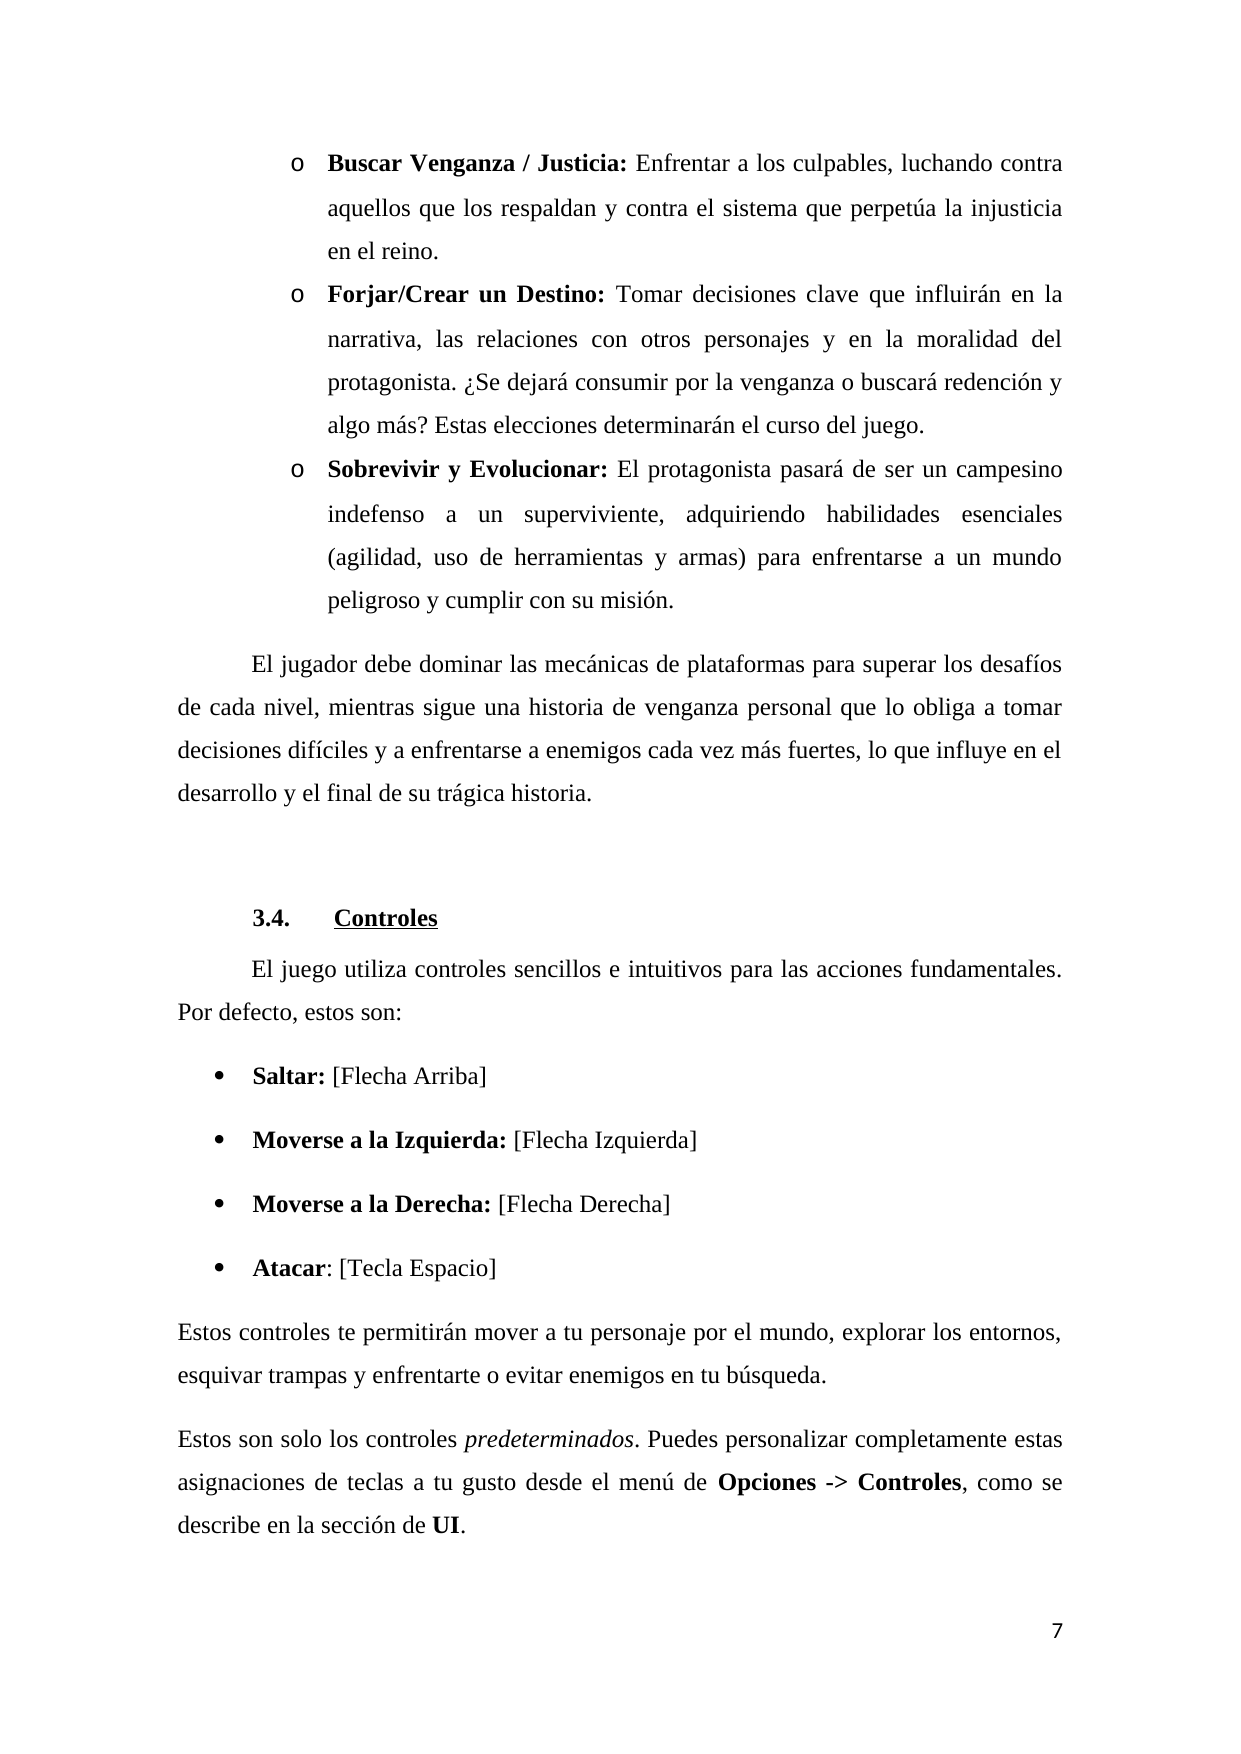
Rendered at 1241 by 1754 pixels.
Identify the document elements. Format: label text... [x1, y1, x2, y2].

list Forjar/Crear un Destino: Tomar decisiones clave que influirán en la narrativa, las relaciones con otros personajes y en la moralidad del protagonista. ¿Se dejará consumir por la venganza o buscará redención y algo más? Estas elecciones determinarán el curso del juego. [290, 279, 1063, 439]
list Saltar: [Flecha Arriba] [215, 1061, 1063, 1090]
text Estos controles te permitirán mover a tu personaje por el mundo, explorar los entornos, esquivar trampas y enfrentarte o evitar enemigos en tu búsqueda. [177, 1317, 1063, 1389]
list Atacar: [Tecla Espacio] [215, 1253, 1063, 1282]
text El juego utiliza controles sencillos e intuitivos para las acciones fundamentales. Por defecto, estos son: [177, 954, 1063, 1026]
subtitle Controles [252, 903, 1063, 931]
list Moverse a la Derecha: [Flecha Derecha] [215, 1189, 1063, 1218]
list Buscar Venganza / Justicia: Enfrentar a los culpables, luchando contra aquellos que los respaldan y contra el sistema que perpetúa la injusticia en el reino. [290, 148, 1063, 265]
list Sobrevivir y Evolucionar: El protagonista pasará de ser un campesino indefenso a un superviviente, adquiriendo habilidades esenciales (agilidad, uso de herramientas y armas) para enfrentarse a un mundo peligroso y cumplir con su misión. [290, 454, 1063, 614]
text El jugador debe dominar las mecánicas de plataformas para superar los desafíos de cada nivel, mientras sigue una historia de venganza personal que lo obliga a tomar decisiones difíciles y a enfrentarse a enemigos cada vez más fuertes, lo que influye en el desarrollo y el final de su trágica historia. [177, 649, 1063, 807]
list Moverse a la Izquierda: [Flecha Izquierda] [215, 1125, 1063, 1154]
